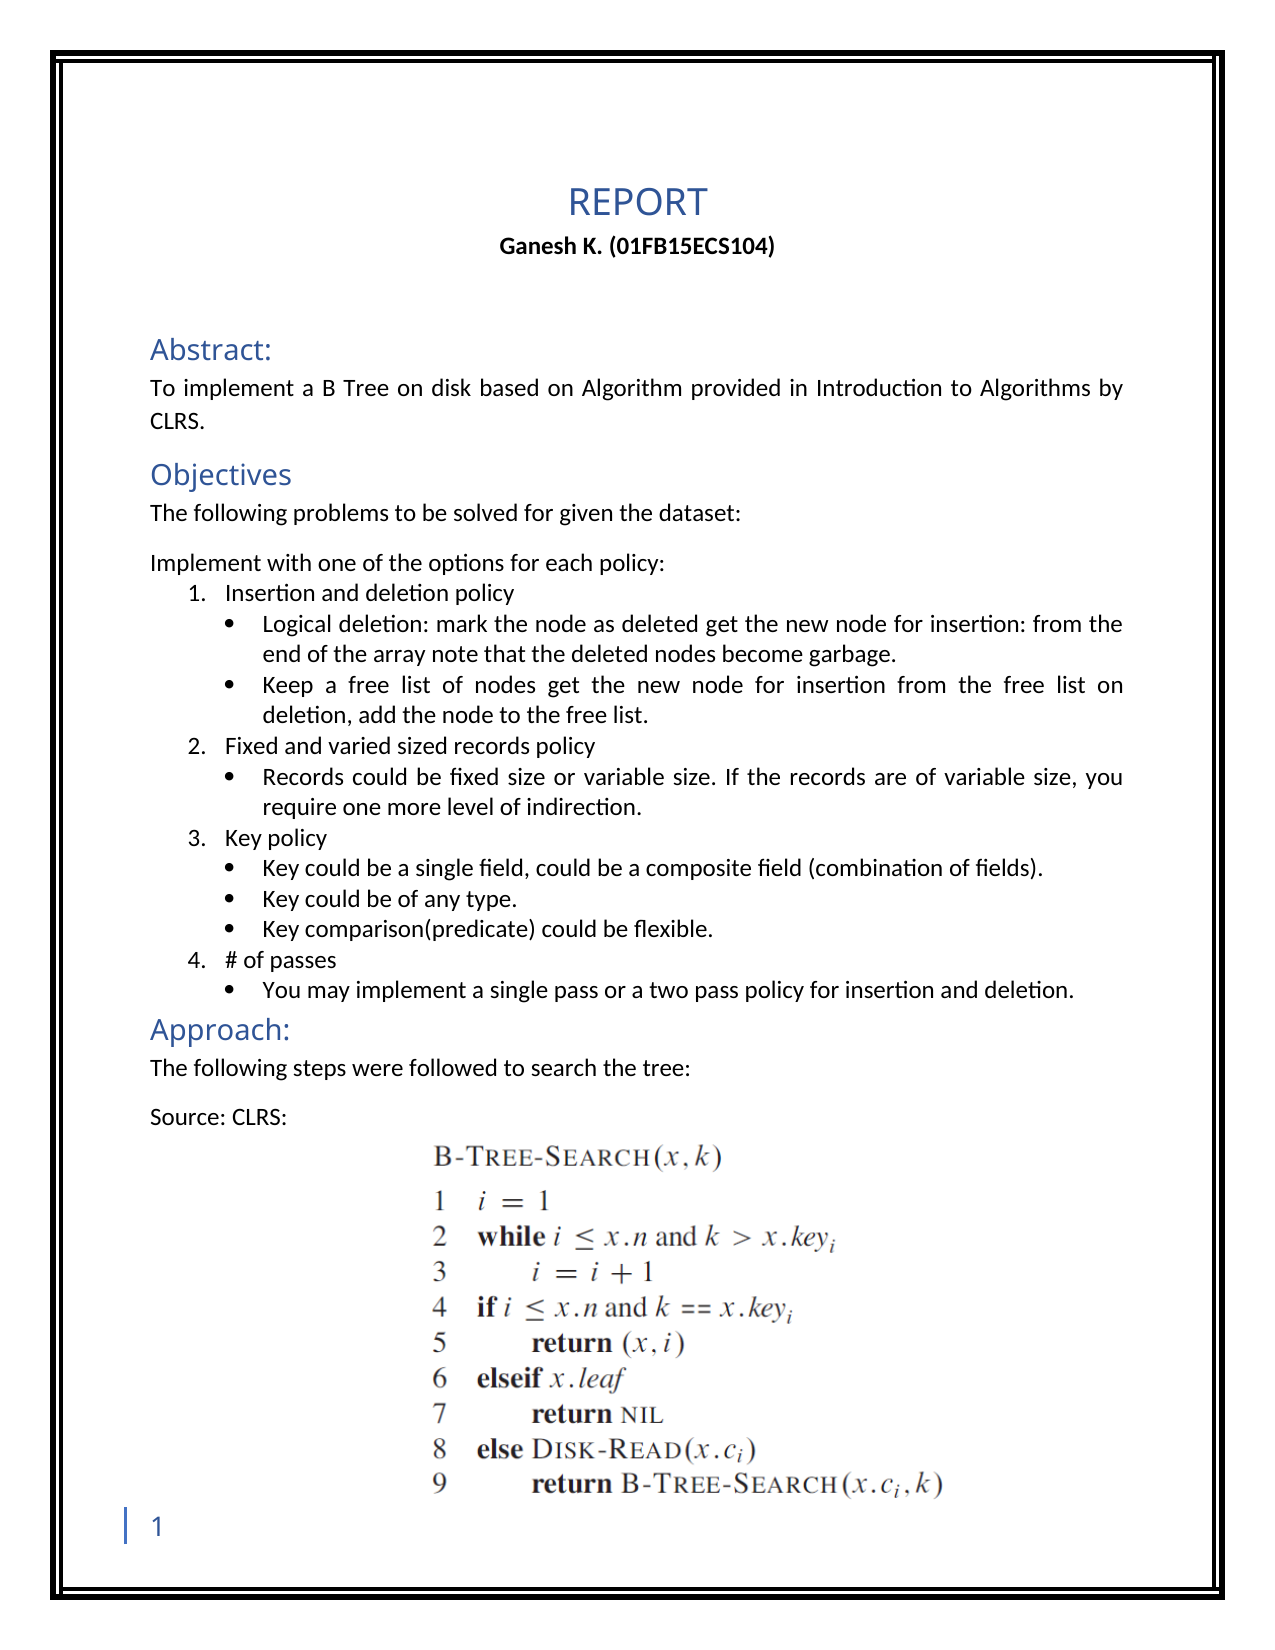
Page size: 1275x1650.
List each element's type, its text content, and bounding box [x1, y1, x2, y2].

text To implement a B Tree on disk based on Algorithm provided in Introduction to Algorithms by CLRS. [150, 372, 1125, 436]
text Implement with one of the options for each policy: [150, 547, 1125, 577]
text Ganesh K. (01FB15ECS104) [150, 230, 1125, 261]
text Source: CLRS: [150, 1101, 1125, 1132]
list Key could be a single field, could be a composite field (combination of fields). [225, 852, 1125, 883]
subtitle Objectives [150, 454, 1125, 494]
list # of passes [187, 944, 1125, 974]
list Fixed and varied sized records policy [187, 730, 1125, 761]
list Key policy [187, 822, 1125, 852]
text The following problems to be solved for given the dataset: [150, 497, 1125, 528]
list Key comparison(predicate) could be flexible. [225, 913, 1125, 944]
list Insertion and deletion policy [187, 577, 1125, 608]
list Records could be fixed size or variable size. If the records are of variable size, you require one more level of indirection. [225, 761, 1125, 822]
list You may implement a single pass or a two pass policy for insertion and deletion. [225, 974, 1125, 1005]
subtitle Abstract: [150, 329, 1125, 369]
subtitle REPORT [150, 175, 1125, 226]
text The following steps were followed to search the tree: [150, 1052, 1125, 1082]
list Key could be of any type. [225, 883, 1125, 913]
subtitle Approach: [150, 1009, 1125, 1049]
list Logical deletion: mark the node as deleted get the new node for insertion: from the end of the array note that the deleted nodes become garbage. [225, 608, 1125, 669]
list Keep a free list of nodes get the new node for insertion from the free list on deletion, add the node to the free list. [225, 669, 1125, 730]
